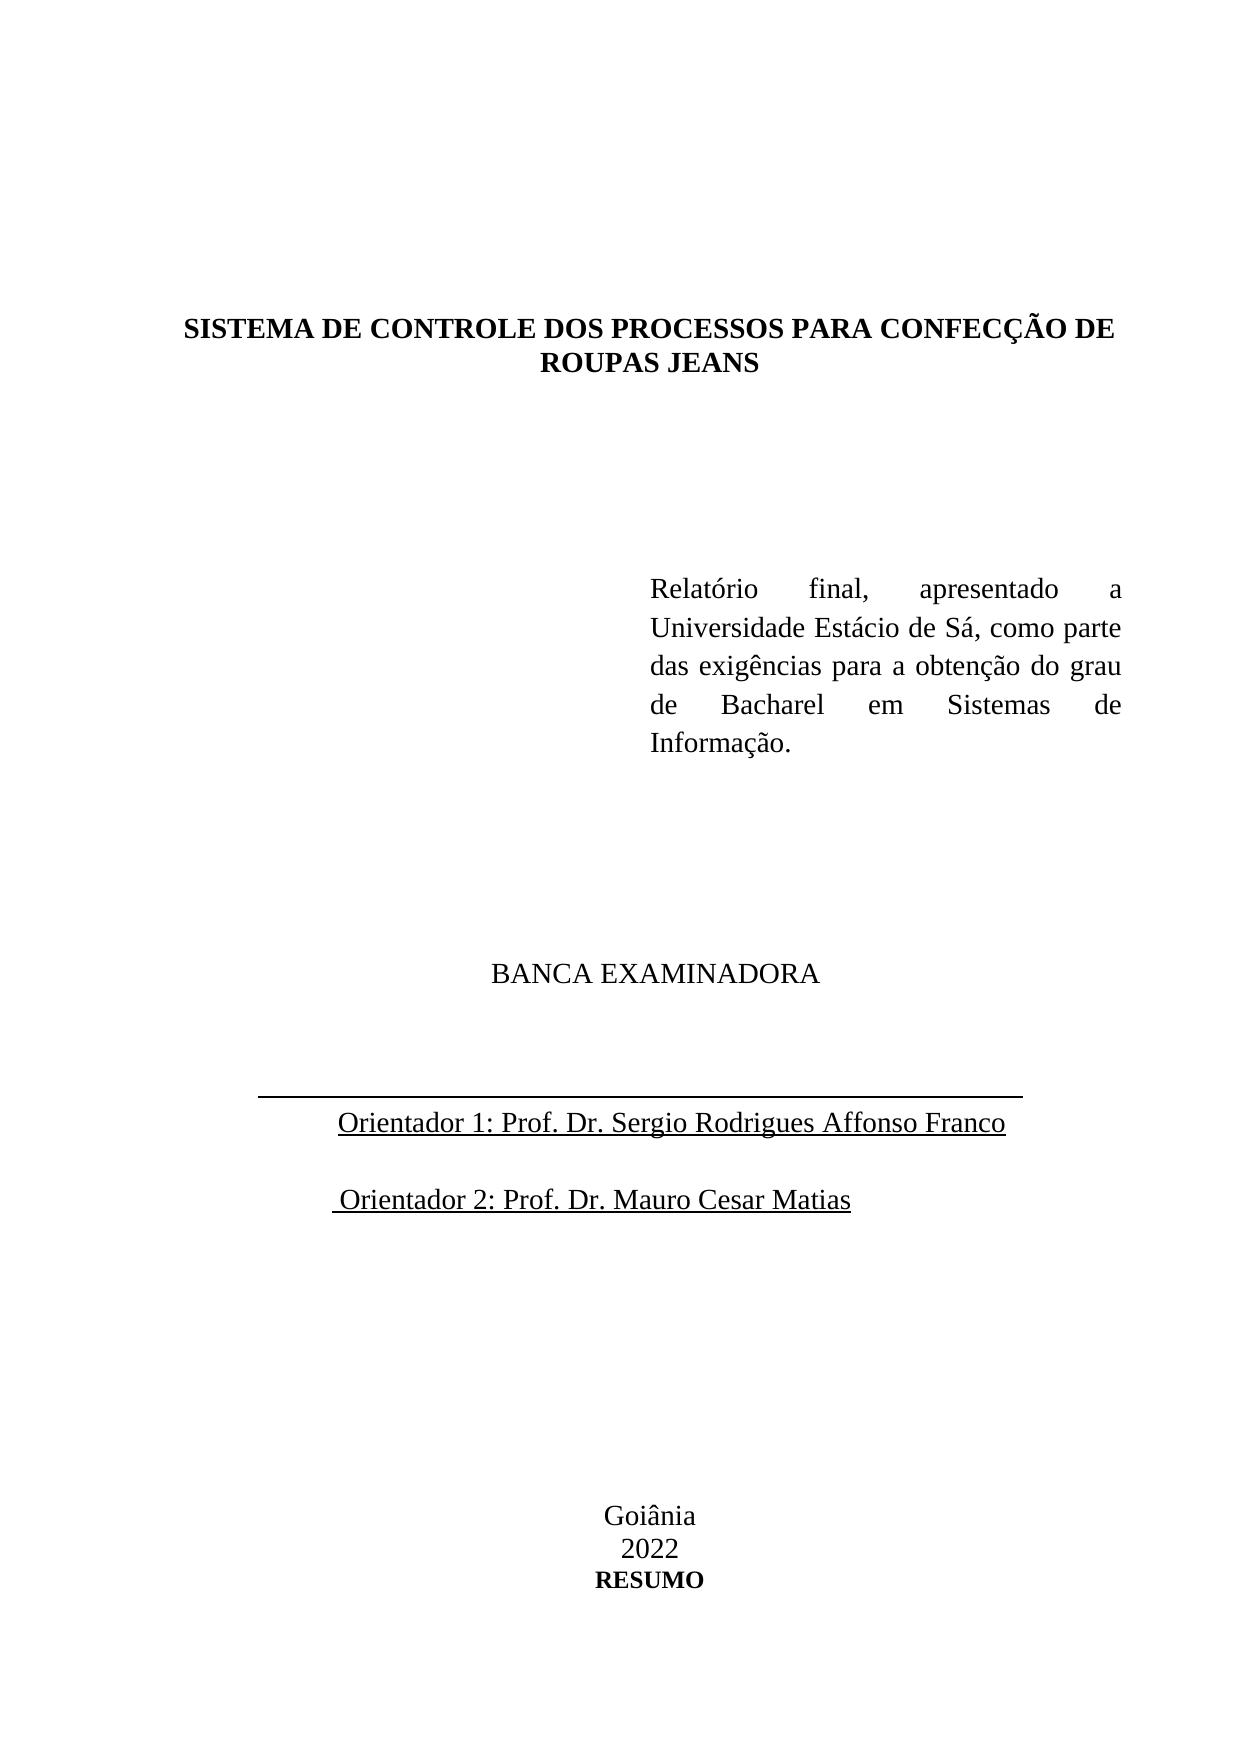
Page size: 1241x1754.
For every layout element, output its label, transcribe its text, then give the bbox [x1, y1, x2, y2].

text Goiânia [177, 1498, 1122, 1531]
text Orientador 2: Prof. Dr. Mauro Cesar Matias [325, 1182, 1122, 1216]
text BANCA EXAMINADORA [177, 957, 1122, 990]
text RESUMO [177, 1565, 1122, 1593]
text 2022 [177, 1531, 1122, 1565]
text Relatório final, apresentado a Universidade Estácio de Sá, como parte das exigências para a obtenção do grau de Bacharel em Sistemas de Informação. [650, 571, 1122, 759]
text SISTEMA DE CONTROLE DOS PROCESSOS PARA CONFECÇÃO DE ROUPAS JEANS [177, 311, 1122, 378]
text Orientador 1: Prof. Dr. Sergio Rodrigues Affonso Franco [177, 1105, 1122, 1139]
